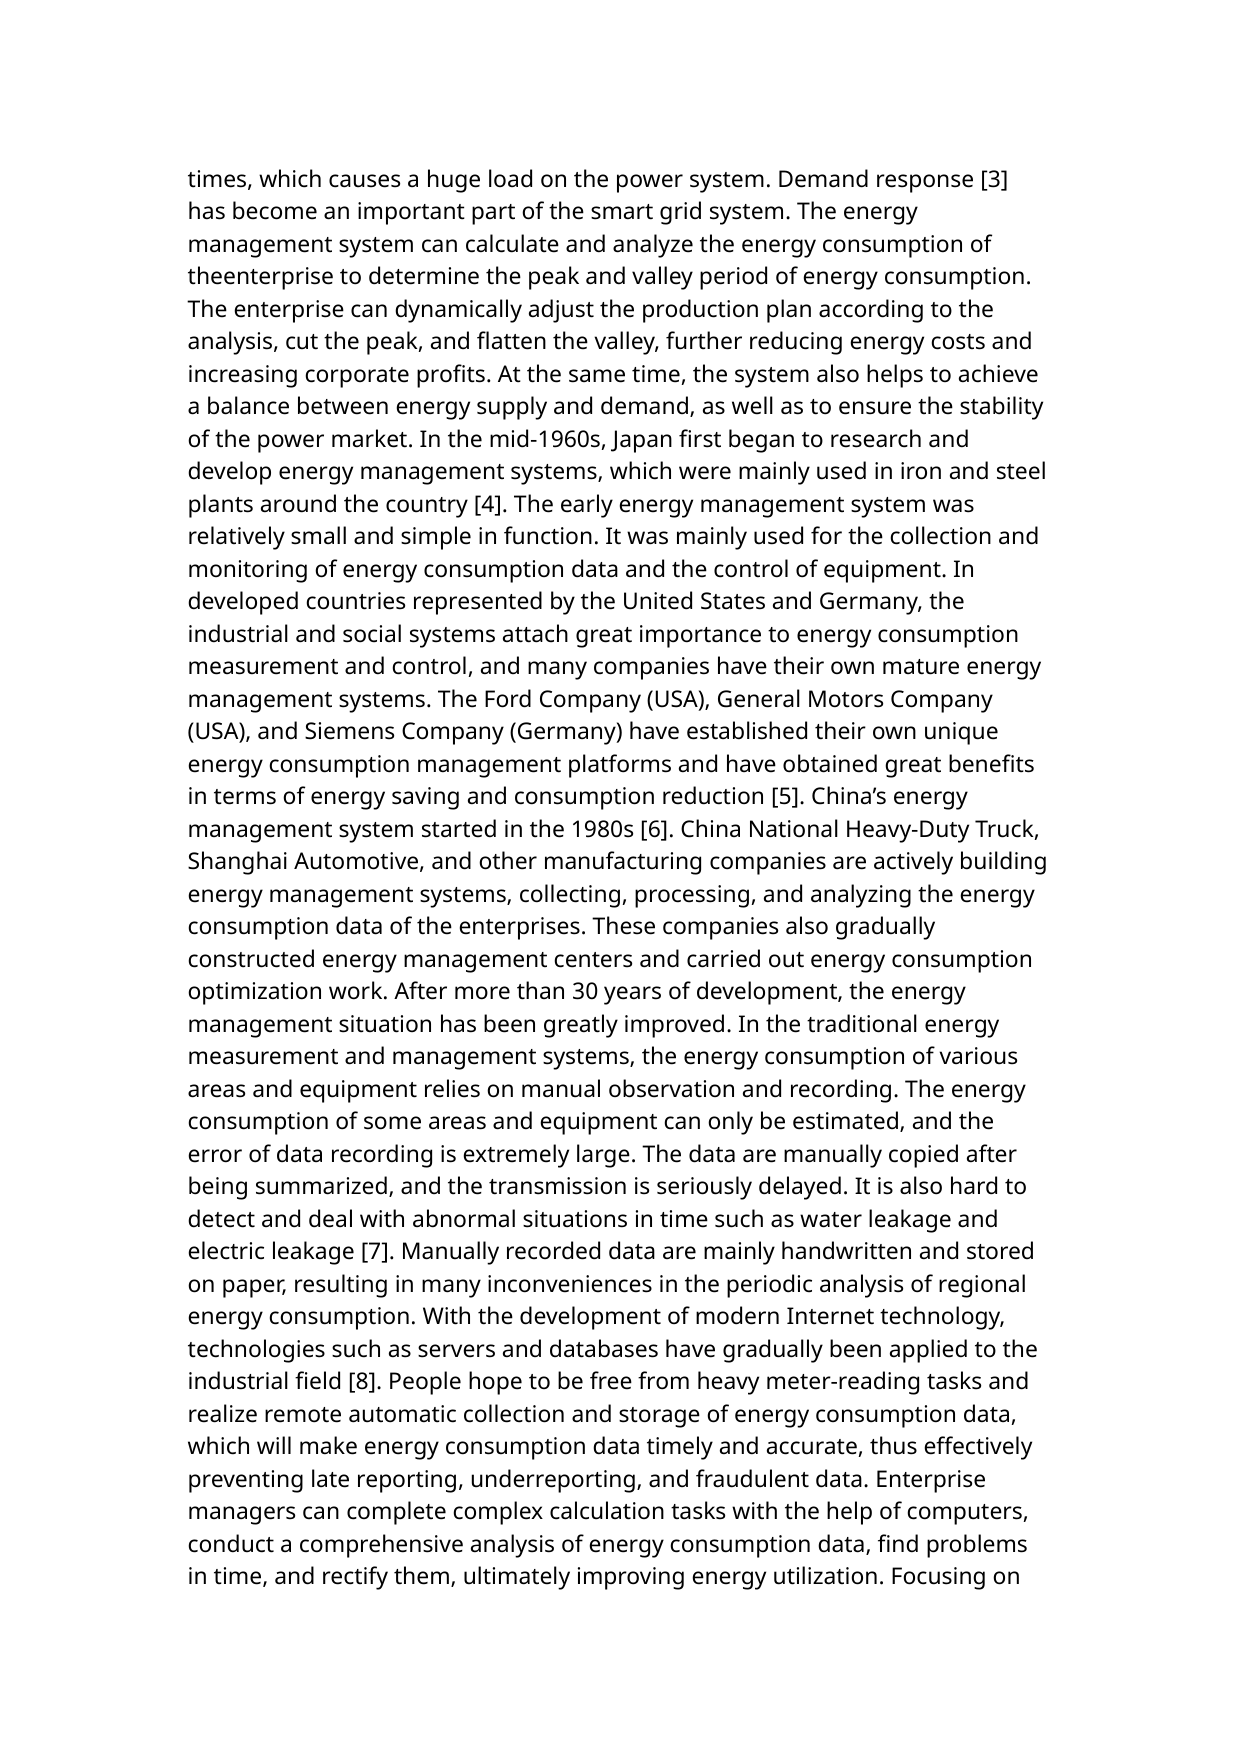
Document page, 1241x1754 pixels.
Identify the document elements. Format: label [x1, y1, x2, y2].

text [187, 162, 1053, 1592]
